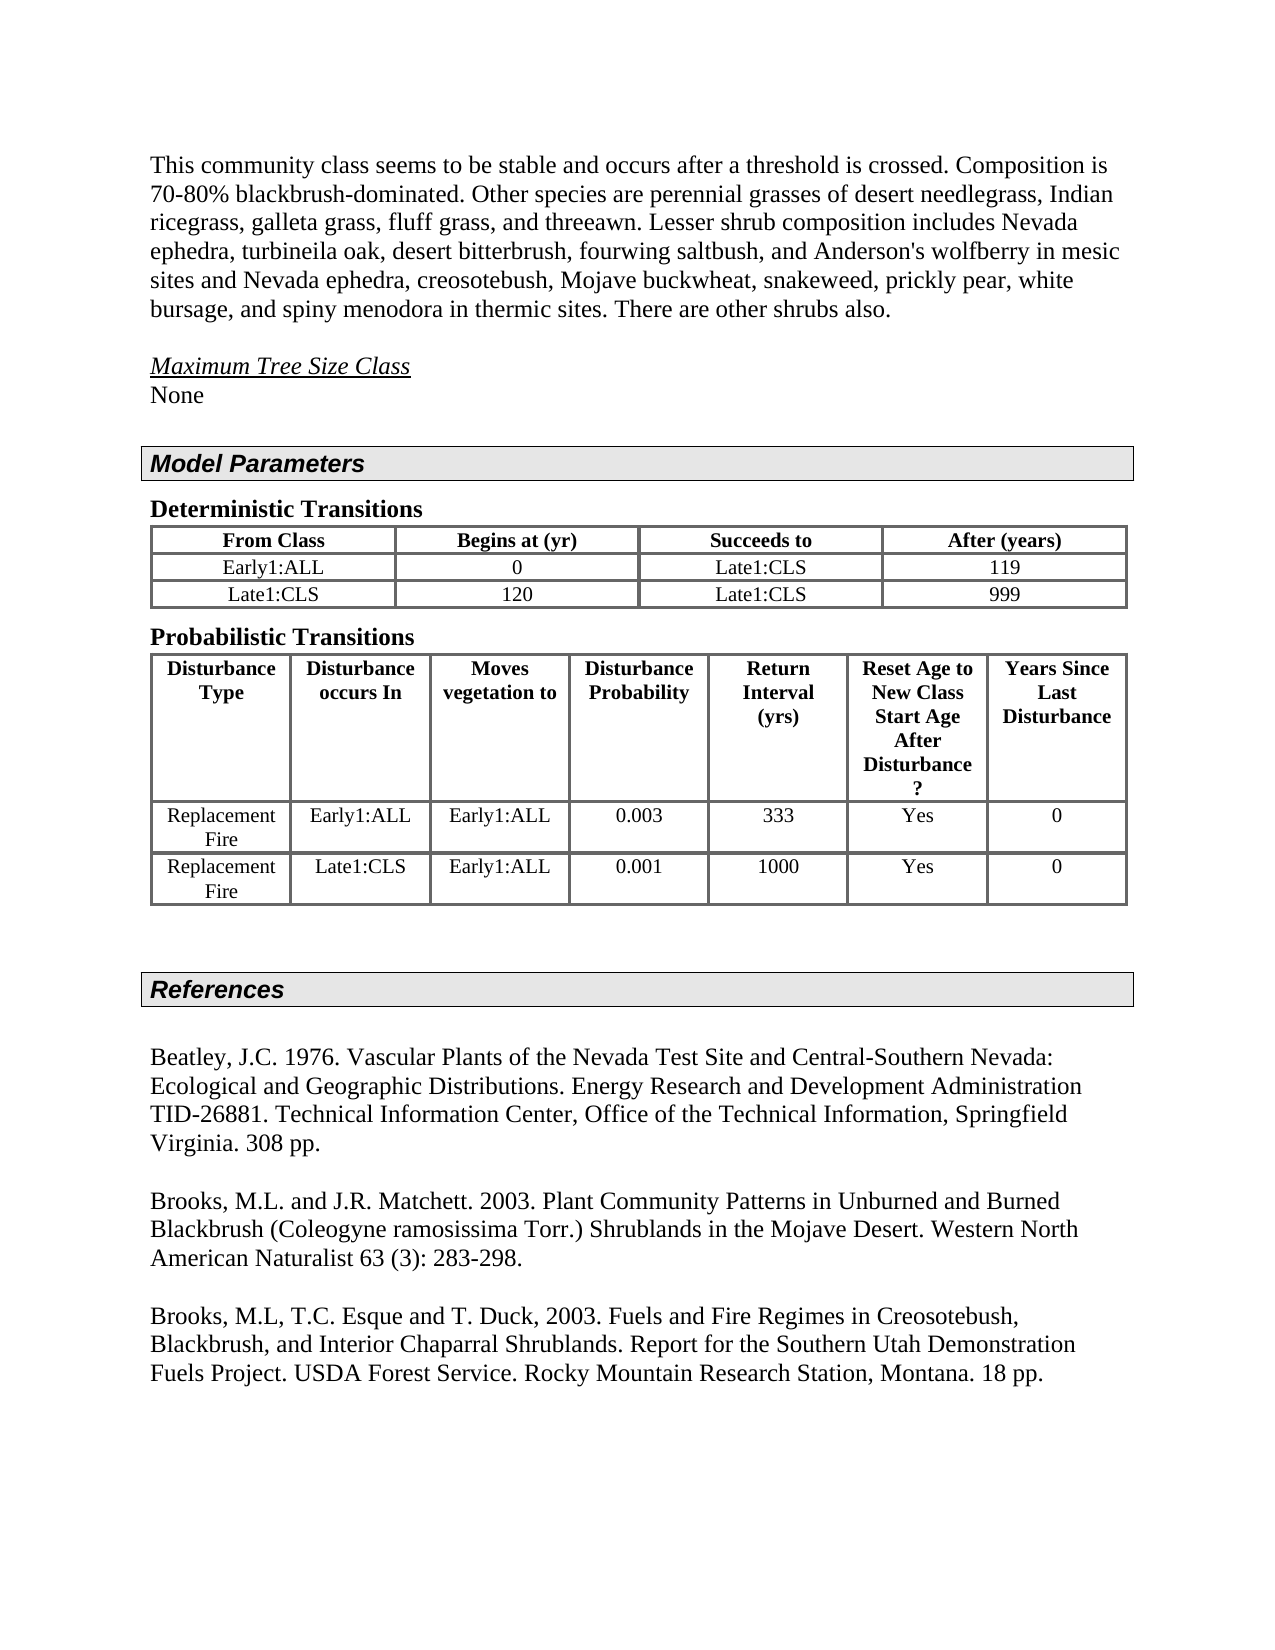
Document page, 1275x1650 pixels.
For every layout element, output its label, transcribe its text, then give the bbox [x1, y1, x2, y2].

text This community class seems to be stable and occurs after a threshold is crossed. Composition is 70-80% blackbrush-dominated. Other species are perennial grasses of desert needlegrass, Indian ricegrass, galleta grass, fluff grass, and threeawn. Lesser shrub composition includes Nevada ephedra, turbineila oak, desert bitterbrush, fourwing saltbush, and Anderson's wolfberry in mesic sites and Nevada ephedra, creosotebush, Mojave buckwheat, snakeweed, prickly pear, white bursage, and spiny menodora in thermic sites. There are other shrubs also. [150, 150, 1125, 322]
table_cell Yes [849, 855, 986, 903]
text Brooks, M.L. and J.R. Matchett. 2003. Plant Community Patterns in Unburned and Burned Blackbrush (Coleogyne ramosissima Torr.) Shrublands in the Mojave Desert. Western North American Naturalist 63 (3): 283-298. [150, 1186, 1125, 1272]
table_cell Early1:ALL [153, 555, 394, 579]
table_cell 0.003 [571, 803, 707, 851]
table_cell 0 [397, 555, 637, 579]
table_cell 1000 [710, 855, 846, 903]
table_cell 0 [989, 803, 1125, 851]
table_cell 999 [884, 582, 1125, 606]
text Beatley, J.C. 1976. Vascular Plants of the Nevada Test Site and Central-Southern Nevada: Ecological and Geographic Distributions. Energy Research and Development Administration TID-26881. Technical Information Center, Office of the Technical Information, Springfield Virginia. 308 pp. [150, 1042, 1125, 1157]
text Probabilistic Transitions [150, 622, 1125, 651]
text Model Parameters [142, 447, 1133, 480]
table_header After (years) [884, 528, 1125, 552]
text Maximum Tree Size ClassNone [150, 351, 1125, 409]
table_cell Late1:CLS [641, 555, 881, 579]
text Brooks, M.L, T.C. Esque and T. Duck, 2003. Fuels and Fire Regimes in Creosotebush, Blackbrush, and Interior Chaparral Shrublands. Report for the Southern Utah Demonstration Fuels Project. USDA Forest Service. Rocky Mountain Research Station, Montana. 18 pp. [150, 1301, 1125, 1387]
table_cell Replacement Fire [153, 855, 289, 903]
table_cell Yes [849, 803, 986, 851]
table_header Moves vegetation to [432, 656, 568, 800]
table_cell Replacement Fire [153, 803, 289, 851]
table_header Return Interval (yrs) [710, 656, 846, 800]
text Deterministic Transitions [150, 494, 1125, 522]
table_cell Early1:ALL [432, 803, 568, 851]
table_header Disturbance occurs In [292, 656, 429, 800]
table_header Disturbance Type [153, 656, 289, 800]
table_cell 333 [710, 803, 846, 851]
table_header Begins at (yr) [397, 528, 637, 552]
table_cell Late1:CLS [641, 582, 881, 606]
table_cell Late1:CLS [292, 855, 429, 903]
table_header Years Since Last Disturbance [989, 656, 1125, 800]
table_cell Late1:CLS [153, 582, 394, 606]
table_header Disturbance Probability [571, 656, 707, 800]
table_header Succeeds to [641, 528, 881, 552]
table_cell 0 [989, 855, 1125, 903]
table_header From Class [153, 528, 394, 552]
text References [142, 973, 1133, 1006]
table_cell 120 [397, 582, 637, 606]
table_cell 119 [884, 555, 1125, 579]
table_cell 0.001 [571, 855, 707, 903]
table_header Reset Age to New Class Start Age After Disturbance? [849, 656, 986, 800]
table_cell Early1:ALL [432, 855, 568, 903]
table_cell Early1:ALL [292, 803, 429, 851]
